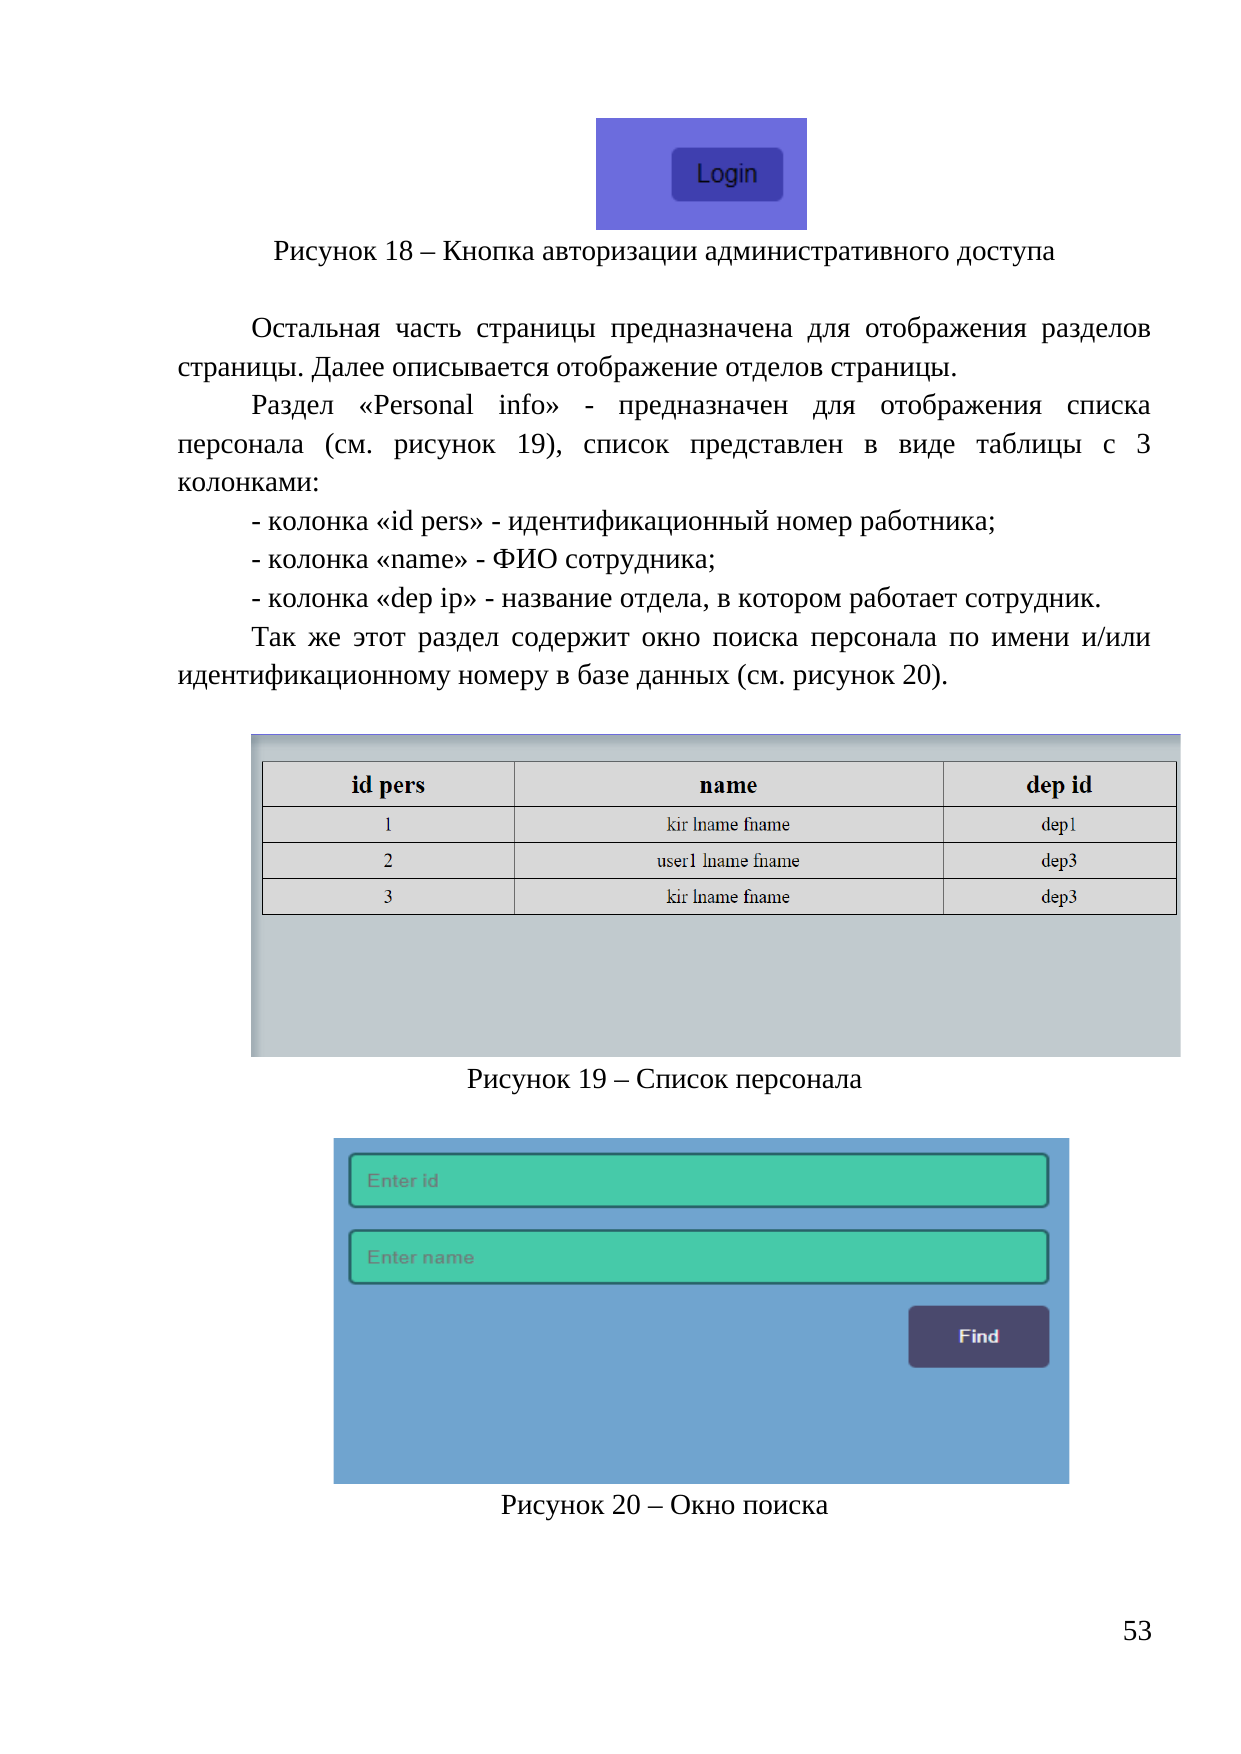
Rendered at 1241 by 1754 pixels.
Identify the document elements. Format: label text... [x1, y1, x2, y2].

text Рисунок 18 – Кнопка авторизации административного доступа [177, 233, 1152, 267]
text - колонка «name» - ФИО сотрудника; [177, 542, 1152, 575]
text Рисунок 20 – Окно поиска [177, 1487, 1152, 1521]
text Раздел «Personal info» - предназначен для отображения списка персонала (см. рисунок 19), список представлен в виде таблицы с 3 колонками: [177, 387, 1152, 498]
picture [333, 1138, 1070, 1484]
text Рисунок 19 – Список персонала [177, 1061, 1152, 1094]
picture [596, 118, 807, 230]
text - колонка «dep ip» - название отдела, в котором работает сотрудник. [177, 580, 1152, 614]
text Так же этот раздел содержит окно поиска персонала по имени и/или идентификационному номеру в базе данных (см. рисунок 20). [177, 619, 1152, 691]
text Остальная часть страницы предназначена для отображения разделов страницы. Далее описывается отображение отделов страницы. [177, 310, 1152, 382]
picture [251, 734, 1181, 1057]
text - колонка «id pers» - идентификационный номер работника; [177, 503, 1152, 537]
